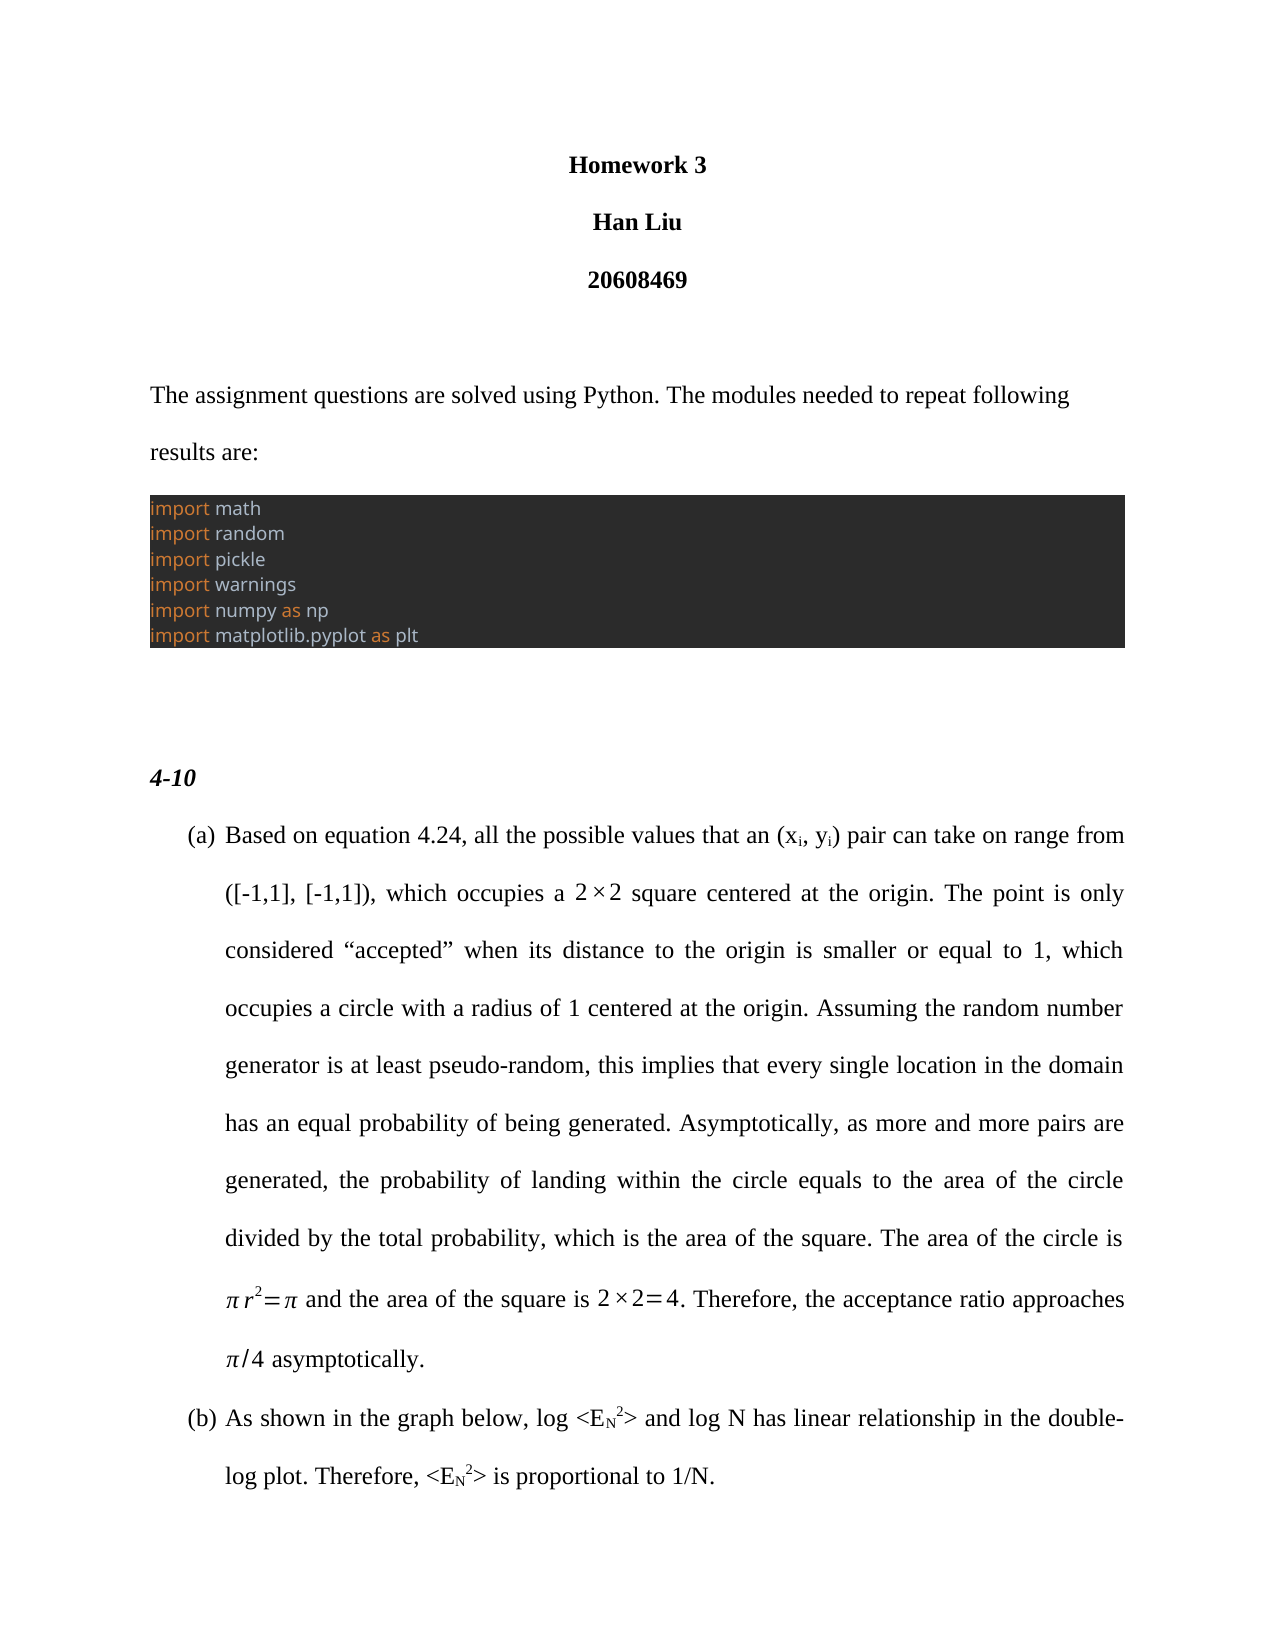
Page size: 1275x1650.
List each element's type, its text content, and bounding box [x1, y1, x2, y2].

text Homework 3 [150, 150, 1125, 179]
text The assignment questions are solved using Python. The modules needed to repeat following results are: [150, 380, 1125, 466]
list Based on equation 4.24, all the possible values that an (xi, yi) pair can take on range from ([-1,1], [-1,1]), which occupies a square centered at the origin. The point is only considered “accepted” when its distance to the origin is smaller or equal to 1, which occupies a circle with a radius of 1 centered at the origin. Assuming the random number generator is at least pseudo-random, this implies that every single location in the domain has an equal probability of being generated. Asymptotically, as more and more pairs are generated, the probability of landing within the circle equals to the area of the circle divided by the total probability, which is the area of the square. The area of the circle is and the area of the square is . Therefore, the acceptance ratio approaches asymptotically. [187, 821, 1125, 1374]
text 4-10 [150, 763, 1125, 792]
text import math import random import pickle import warnings import numpy as np import matplotlib.pyplot as plt [150, 495, 1125, 648]
text Han Liu [150, 207, 1125, 236]
list As shown in the graph below, log <EN2> and log N has linear relationship in the double-log plot. Therefore, <EN2> is proportional to 1/N. [187, 1403, 1125, 1489]
text 20608469 [150, 265, 1125, 294]
